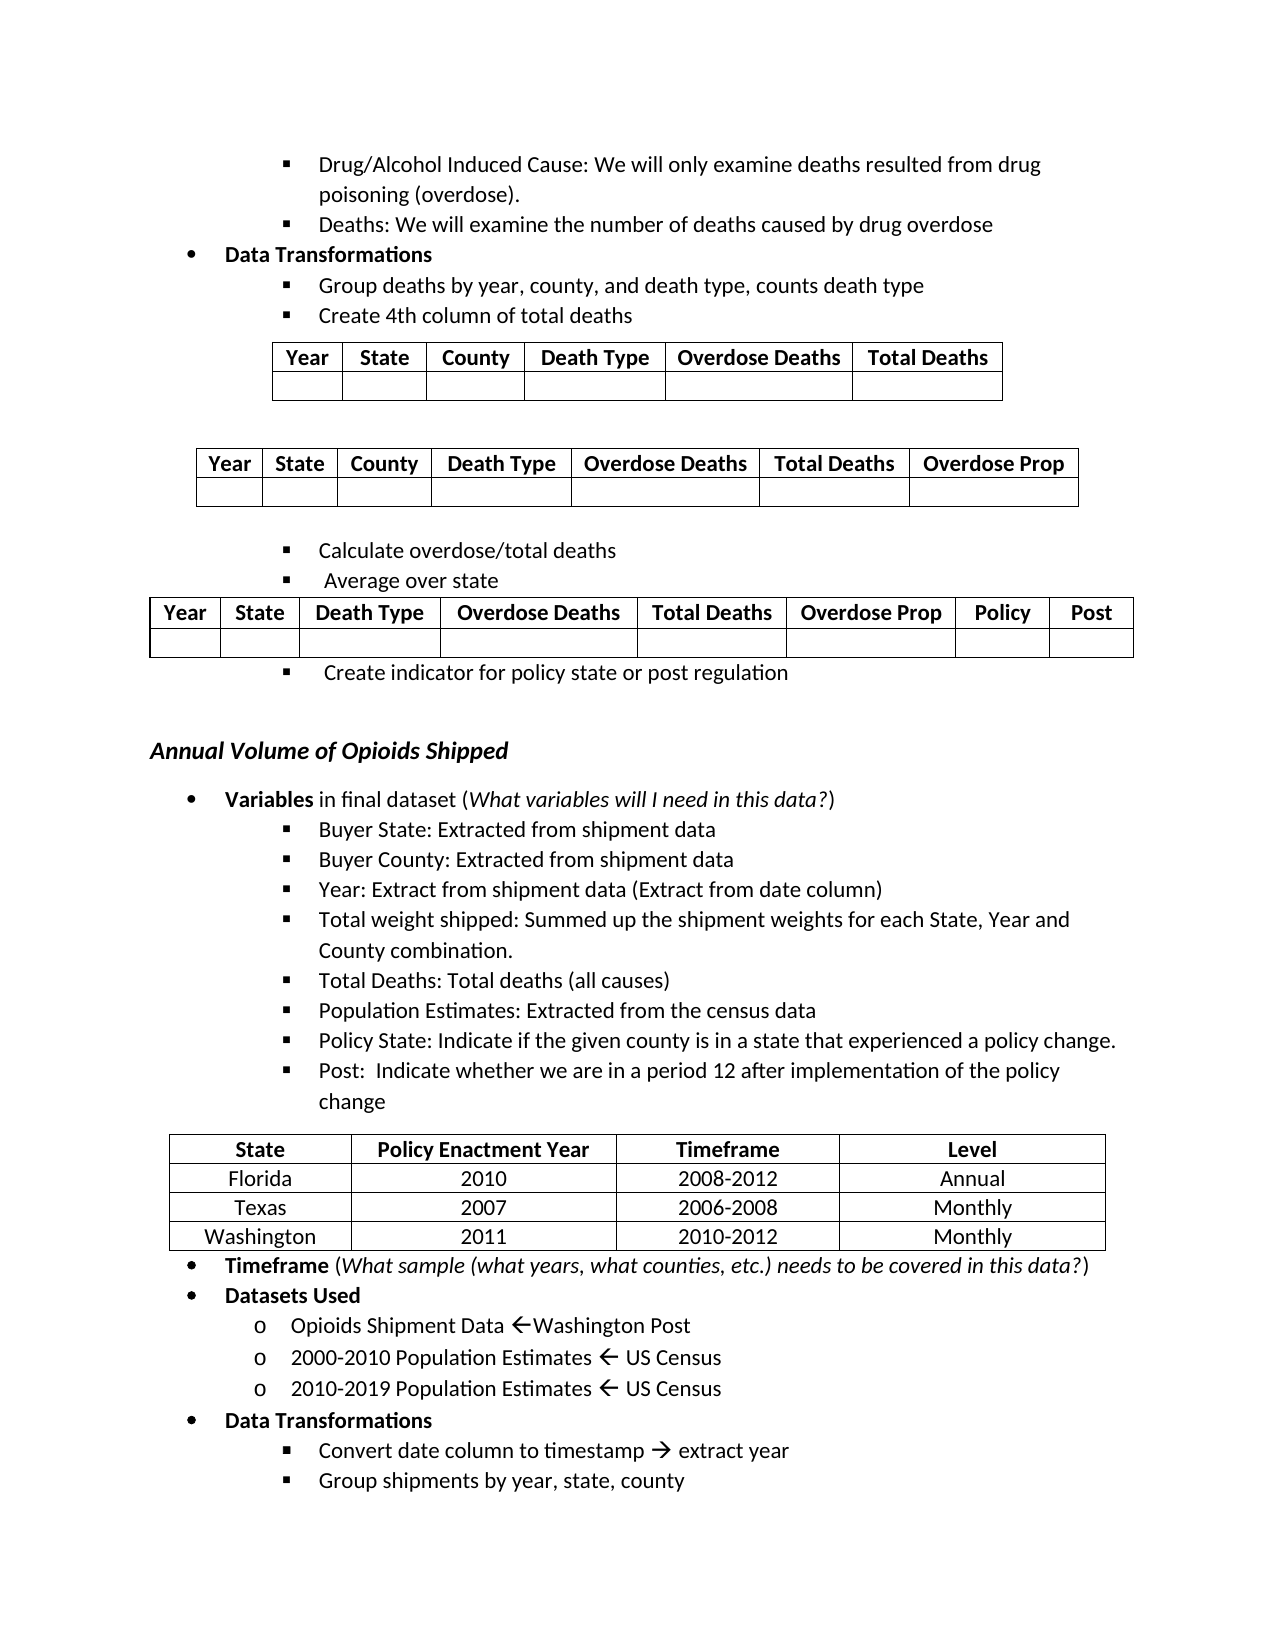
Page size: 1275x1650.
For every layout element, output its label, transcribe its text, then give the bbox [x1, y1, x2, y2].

table_cell [338, 478, 431, 506]
table_cell 2011 [352, 1222, 616, 1250]
table_cell 2006-2008 [617, 1193, 839, 1221]
table_cell [956, 629, 1049, 657]
table_cell 2007 [352, 1193, 616, 1221]
table_cell [432, 478, 571, 506]
table_cell [197, 478, 262, 506]
table_header State [263, 449, 337, 477]
list Population Estimates: Extracted from the census data [281, 996, 1125, 1024]
table_header State [221, 598, 299, 628]
table_header County [427, 343, 524, 371]
list Data Transformations [187, 241, 1125, 269]
table_header Policy [956, 598, 1049, 628]
table_header Overdose Prop [910, 449, 1078, 477]
table_cell [427, 372, 524, 400]
list Timeframe (What sample (what years, what counties, etc.) needs to be covered in this data?) [187, 1251, 1125, 1279]
list Datasets Used [187, 1281, 1125, 1309]
table_cell [910, 478, 1078, 506]
table_header Timeframe [617, 1135, 839, 1163]
table_cell [343, 372, 426, 400]
list Drug/Alcohol Induced Cause: We will only examine deaths resulted from drug poisoning (overdose). [281, 150, 1125, 208]
table_header Overdose Deaths [441, 598, 637, 628]
table_cell Washington [170, 1222, 351, 1250]
table_header Overdose Deaths [572, 449, 759, 477]
table_header Death Type [432, 449, 571, 477]
list Post: Indicate whether we are in a period 12 after implementation of the policy change [281, 1057, 1125, 1115]
table_cell [441, 629, 637, 657]
list Create indicator for policy state or post regulation [281, 658, 1125, 686]
table_cell [263, 478, 337, 506]
table_cell 2010-2012 [617, 1222, 839, 1250]
list Group deaths by year, county, and death type, counts death type [281, 271, 1125, 299]
list 2000-2010 Population Estimates US Census [253, 1343, 1125, 1372]
table_cell [300, 629, 440, 657]
list Buyer County: Extracted from shipment data [281, 845, 1125, 873]
table_cell [638, 629, 786, 657]
table_header Total Deaths [638, 598, 786, 628]
table_header Year [197, 449, 262, 477]
table_cell Monthly [840, 1193, 1105, 1221]
table_header Policy Enactment Year [352, 1135, 616, 1163]
table_cell [760, 478, 909, 506]
list Convert date column to timestamp extract year [281, 1436, 1125, 1464]
table_cell 2010 [352, 1164, 616, 1192]
table_header Overdose Prop [787, 598, 955, 628]
table_cell 2008-2012 [617, 1164, 839, 1192]
table_cell [273, 372, 342, 400]
list Variables in final dataset (What variables will I need in this data?) [187, 785, 1125, 813]
table_cell [151, 629, 220, 657]
list Total Deaths: Total deaths (all causes) [281, 966, 1125, 994]
list 2010-2019 Population Estimates US Census [253, 1374, 1125, 1403]
table_header County [338, 449, 431, 477]
list Data Transformations [187, 1406, 1125, 1434]
text Annual Volume of Opioids Shipped [150, 735, 1125, 766]
list Deaths: We will examine the number of deaths caused by drug overdose [281, 210, 1125, 238]
table_cell Texas [170, 1193, 351, 1221]
list Policy State: Indicate if the given county is in a state that experienced a policy change. [281, 1026, 1125, 1054]
table_header Year [273, 343, 342, 371]
list Buyer State: Extracted from shipment data [281, 815, 1125, 843]
table_cell [1050, 629, 1133, 657]
list Group shipments by year, state, county [281, 1466, 1125, 1494]
list Create 4th column of total deaths [281, 301, 1125, 329]
table_cell Annual [840, 1164, 1105, 1192]
list Year: Extract from shipment data (Extract from date column) [281, 875, 1125, 903]
table_header Death Type [525, 343, 665, 371]
list Average over state [281, 567, 1125, 595]
table_cell [787, 629, 955, 657]
list Total weight shipped: Summed up the shipment weights for each State, Year and County combination. [281, 906, 1125, 964]
table_header Total Deaths [853, 343, 1002, 371]
table_header Year [151, 598, 220, 628]
table_header Level [840, 1135, 1105, 1163]
table_header State [170, 1135, 351, 1163]
table_header State [343, 343, 426, 371]
table_cell [572, 478, 759, 506]
table_header Total Deaths [760, 449, 909, 477]
table_header Death Type [300, 598, 440, 628]
table_cell Monthly [840, 1222, 1105, 1250]
list Calculate overdose/total deaths [281, 433, 1125, 564]
table_cell [525, 372, 665, 400]
table_header Post [1050, 598, 1133, 628]
table_cell [853, 372, 1002, 400]
table_header Overdose Deaths [666, 343, 852, 371]
table_cell [666, 372, 852, 400]
table_cell Florida [170, 1164, 351, 1192]
table_cell [221, 629, 299, 657]
list Opioids Shipment Data Washington Post [253, 1311, 1125, 1341]
